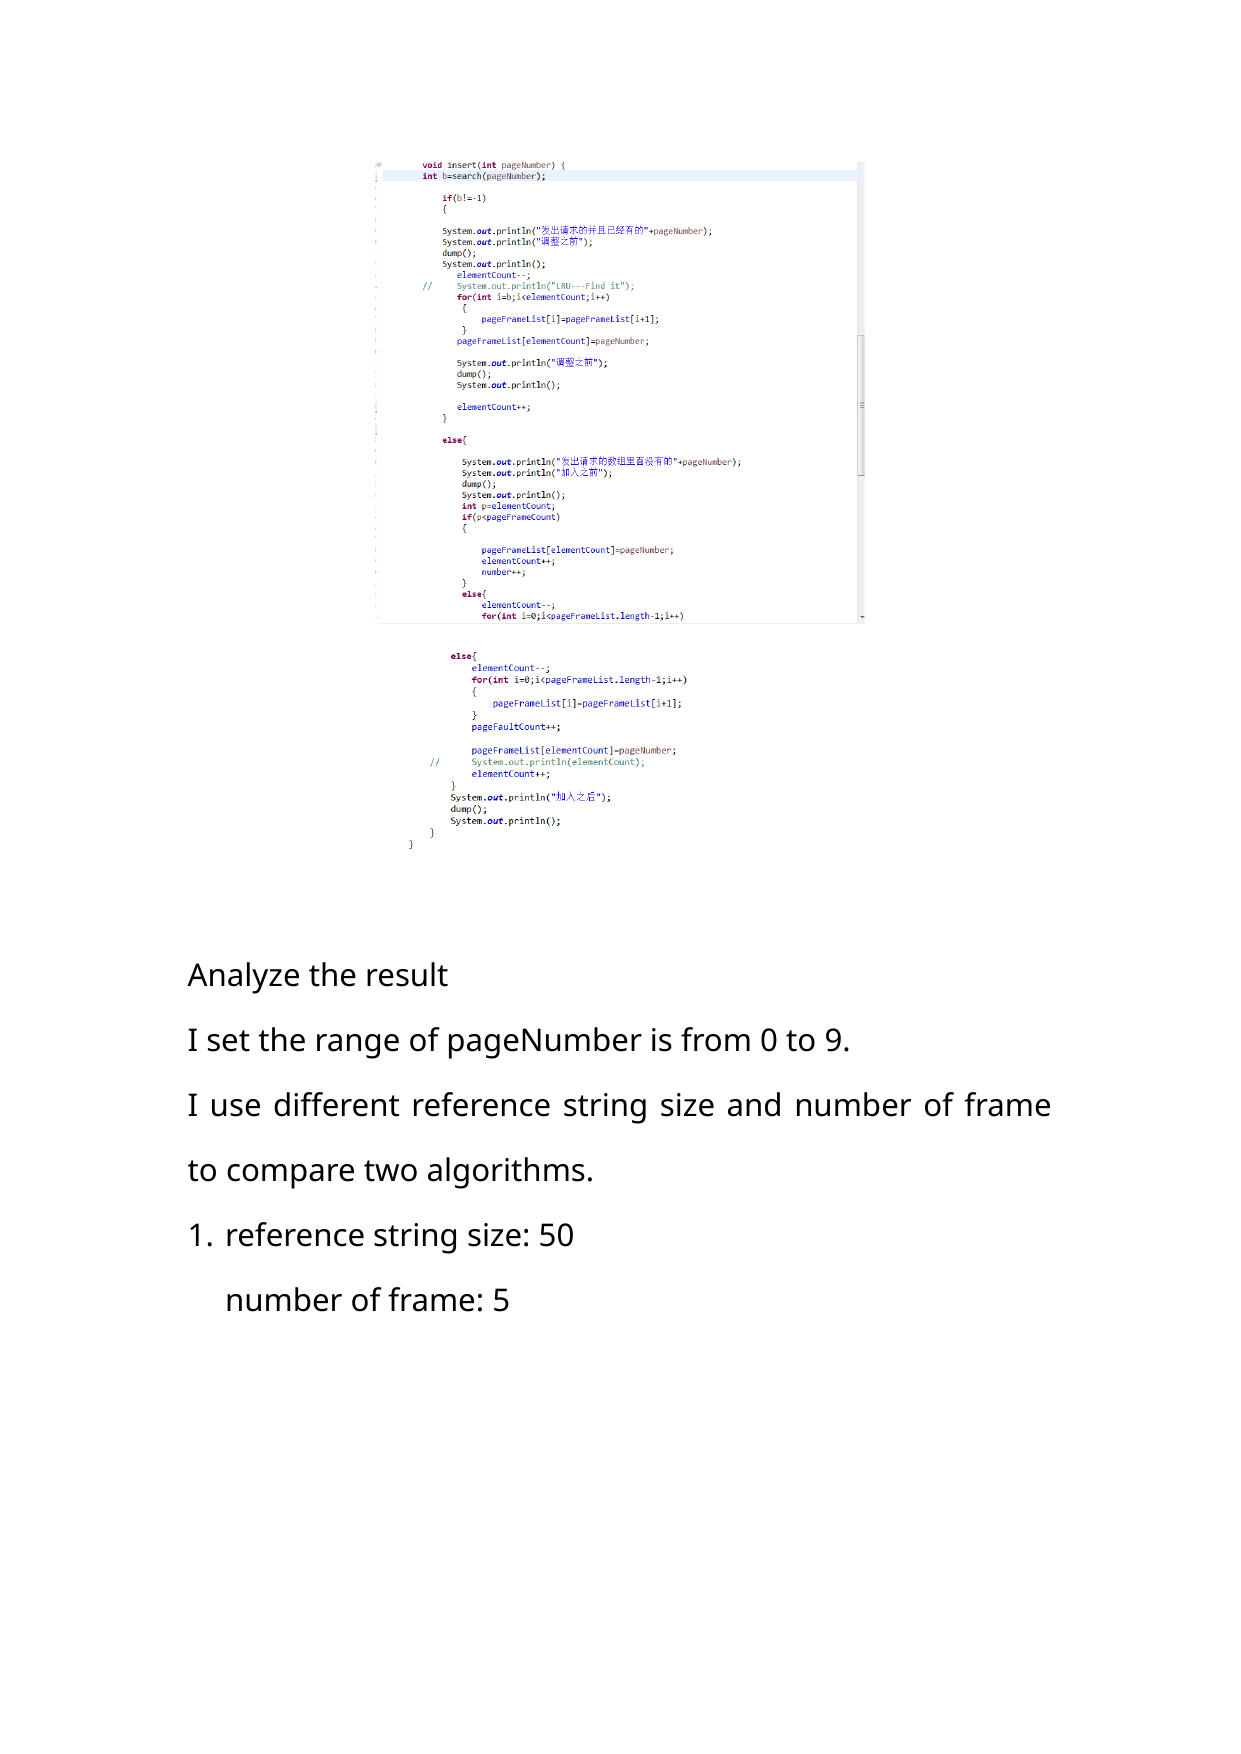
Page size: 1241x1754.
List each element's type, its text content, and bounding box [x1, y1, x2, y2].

list reference string size: 50 [187, 1202, 1053, 1267]
text I set the range of pageNumber is from 0 to 9. [187, 1007, 1053, 1072]
list number of frame: 5 [225, 1267, 1053, 1332]
picture [375, 162, 865, 624]
text I use different reference string size and number of frame to compare two algorithms. [187, 1072, 1053, 1202]
text Analyze the result [187, 942, 1053, 1007]
picture [369, 649, 871, 859]
